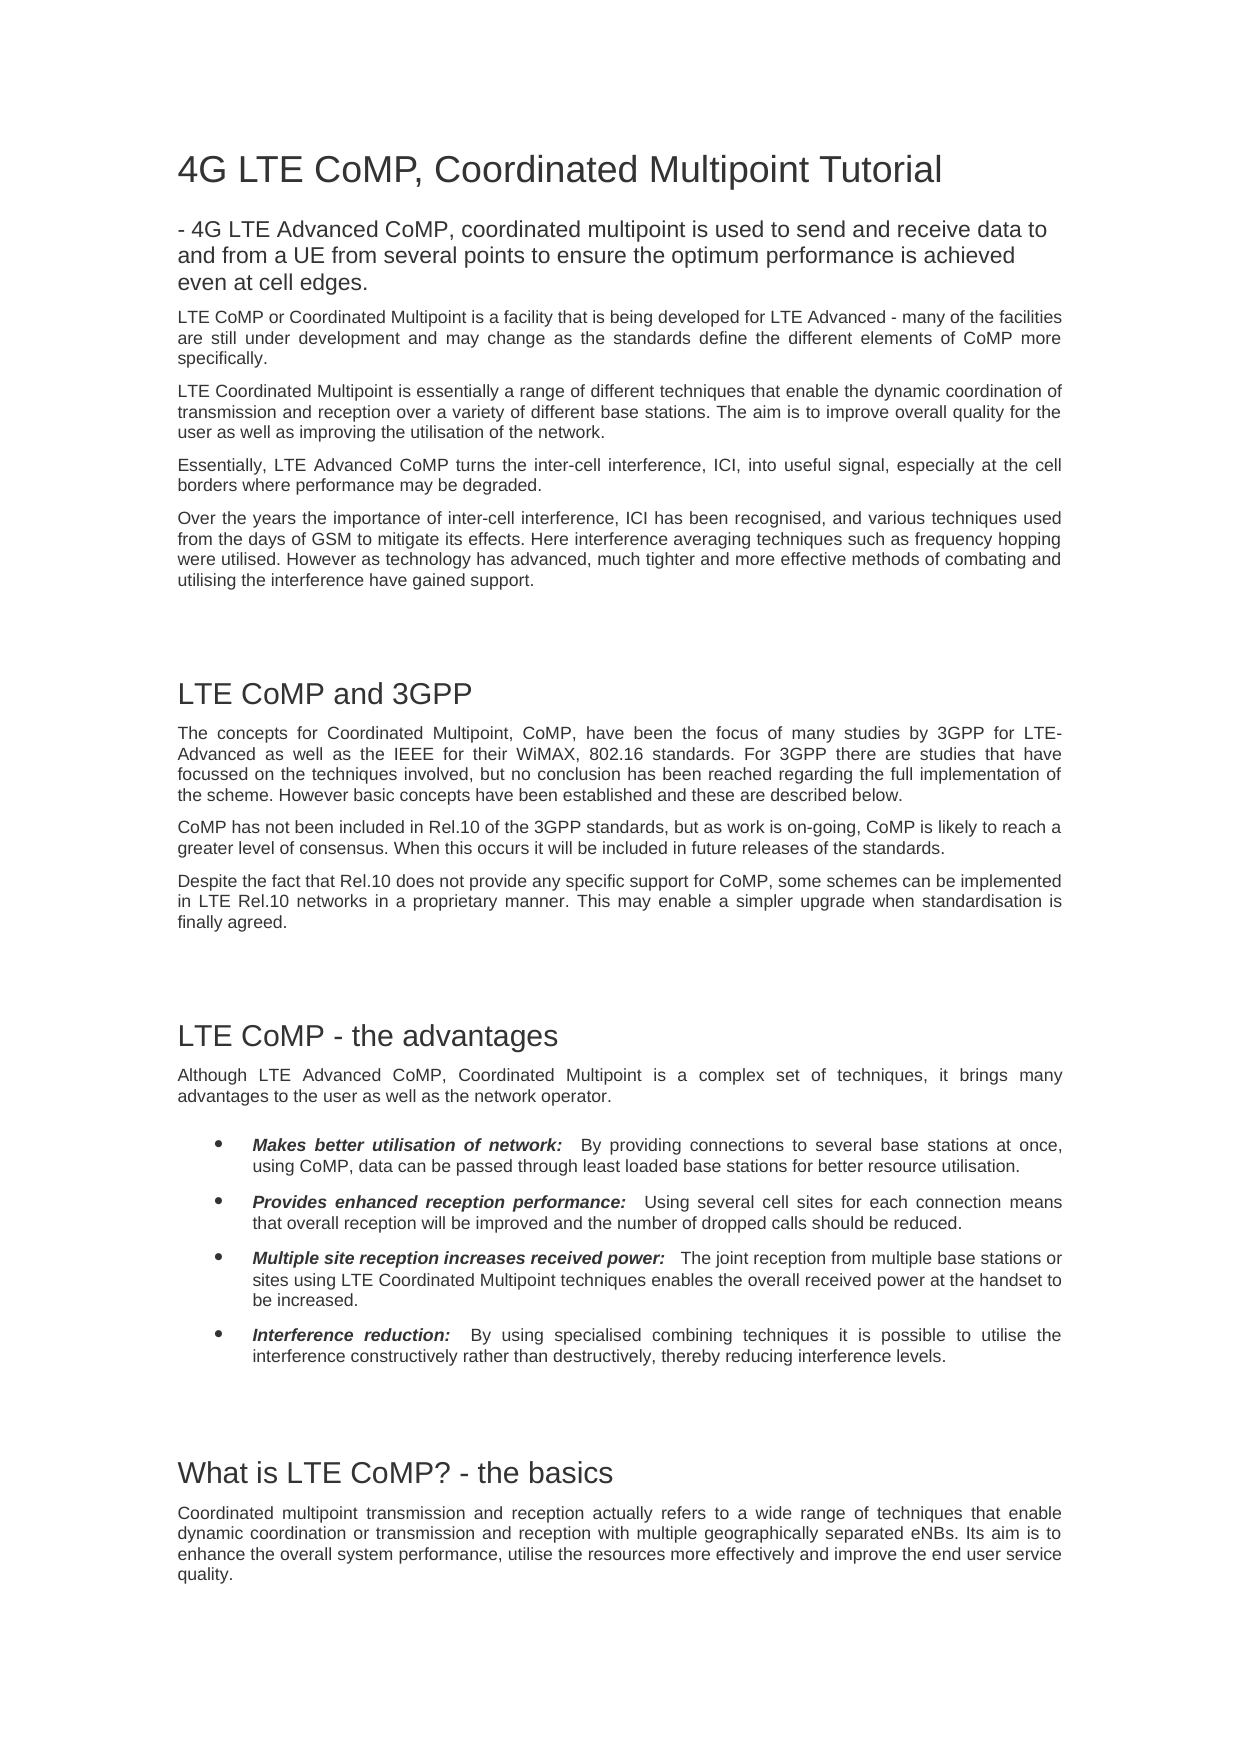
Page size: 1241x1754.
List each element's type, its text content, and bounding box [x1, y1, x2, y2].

text - 4G LTE Advanced CoMP, coordinated multipoint is used to send and receive data to and from a UE from several points to ensure the optimum performance is achieved even at cell edges. [177, 216, 1063, 295]
text LTE CoMP - the advantages [177, 1018, 1063, 1052]
text 4G LTE CoMP, Coordinated Multipoint Tutorial [177, 148, 1063, 191]
list Interference reduction: By using specialised combining techniques it is possible to utilise the interference constructively rather than destructively, thereby reducing interference levels. [215, 1325, 1063, 1367]
list Provides enhanced reception performance: Using several cell sites for each connection means that overall reception will be improved and the number of dropped calls should be reduced. [215, 1192, 1063, 1233]
text LTE CoMP and 3GPP [177, 676, 1063, 711]
text Essentially, LTE Advanced CoMP turns the inter-cell interference, ICI, into useful signal, especially at the cell borders where performance may be degraded. [177, 455, 1063, 496]
text Although LTE Advanced CoMP, Coordinated Multipoint is a complex set of techniques, it brings many advantages to the user as well as the network operator. [177, 1065, 1063, 1106]
text The concepts for Coordinated Multipoint, CoMP, have been the focus of many studies by 3GPP for LTE-Advanced as well as the IEEE for their WiMAX, 802.16 standards. For 3GPP there are studies that have focussed on the techniques involved, but no conclusion has been reached regarding the full implementation of the scheme. However basic concepts have been established and these are described below. [177, 723, 1063, 805]
text Over the years the importance of inter-cell interference, ICI has been recognised, and various techniques used from the days of GSM to mitigate its effects. Here interference averaging techniques such as frequency hopping were utilised. However as technology has advanced, much tighter and more effective methods of combating and utilising the interference have gained support. [177, 508, 1063, 590]
text LTE CoMP or Coordinated Multipoint is a facility that is being developed for LTE Advanced - many of the facilities are still under development and may change as the standards define the different elements of CoMP more specifically. [177, 307, 1063, 368]
text Coordinated multipoint transmission and reception actually refers to a wide range of techniques that enable dynamic coordination or transmission and reception with multiple geographically separated eNBs. Its aim is to enhance the overall system performance, utilise the resources more effectively and improve the end user service quality. [177, 1502, 1063, 1584]
text Despite the fact that Rel.10 does not provide any specific support for CoMP, some schemes can be implemented in LTE Rel.10 networks in a proprietary manner. This may enable a simpler upgrade when standardisation is finally agreed. [177, 871, 1063, 932]
list Makes better utilisation of network: By providing connections to several base stations at once, using CoMP, data can be passed through least loaded base stations for better resource utilisation. [215, 1135, 1063, 1177]
list Multiple site reception increases received power: The joint reception from multiple base stations or sites using LTE Coordinated Multipoint techniques enables the overall received power at the handset to be increased. [215, 1248, 1063, 1310]
text What is LTE CoMP? - the basics [177, 1455, 1063, 1490]
text LTE Coordinated Multipoint is essentially a range of different techniques that enable the dynamic coordination of transmission and reception over a variety of different base stations. The aim is to improve overall quality for the user as well as improving the utilisation of the network. [177, 381, 1063, 442]
text CoMP has not been included in Rel.10 of the 3GPP standards, but as work is on-going, CoMP is likely to reach a greater level of consensus. When this occurs it will be included in future releases of the standards. [177, 817, 1063, 858]
